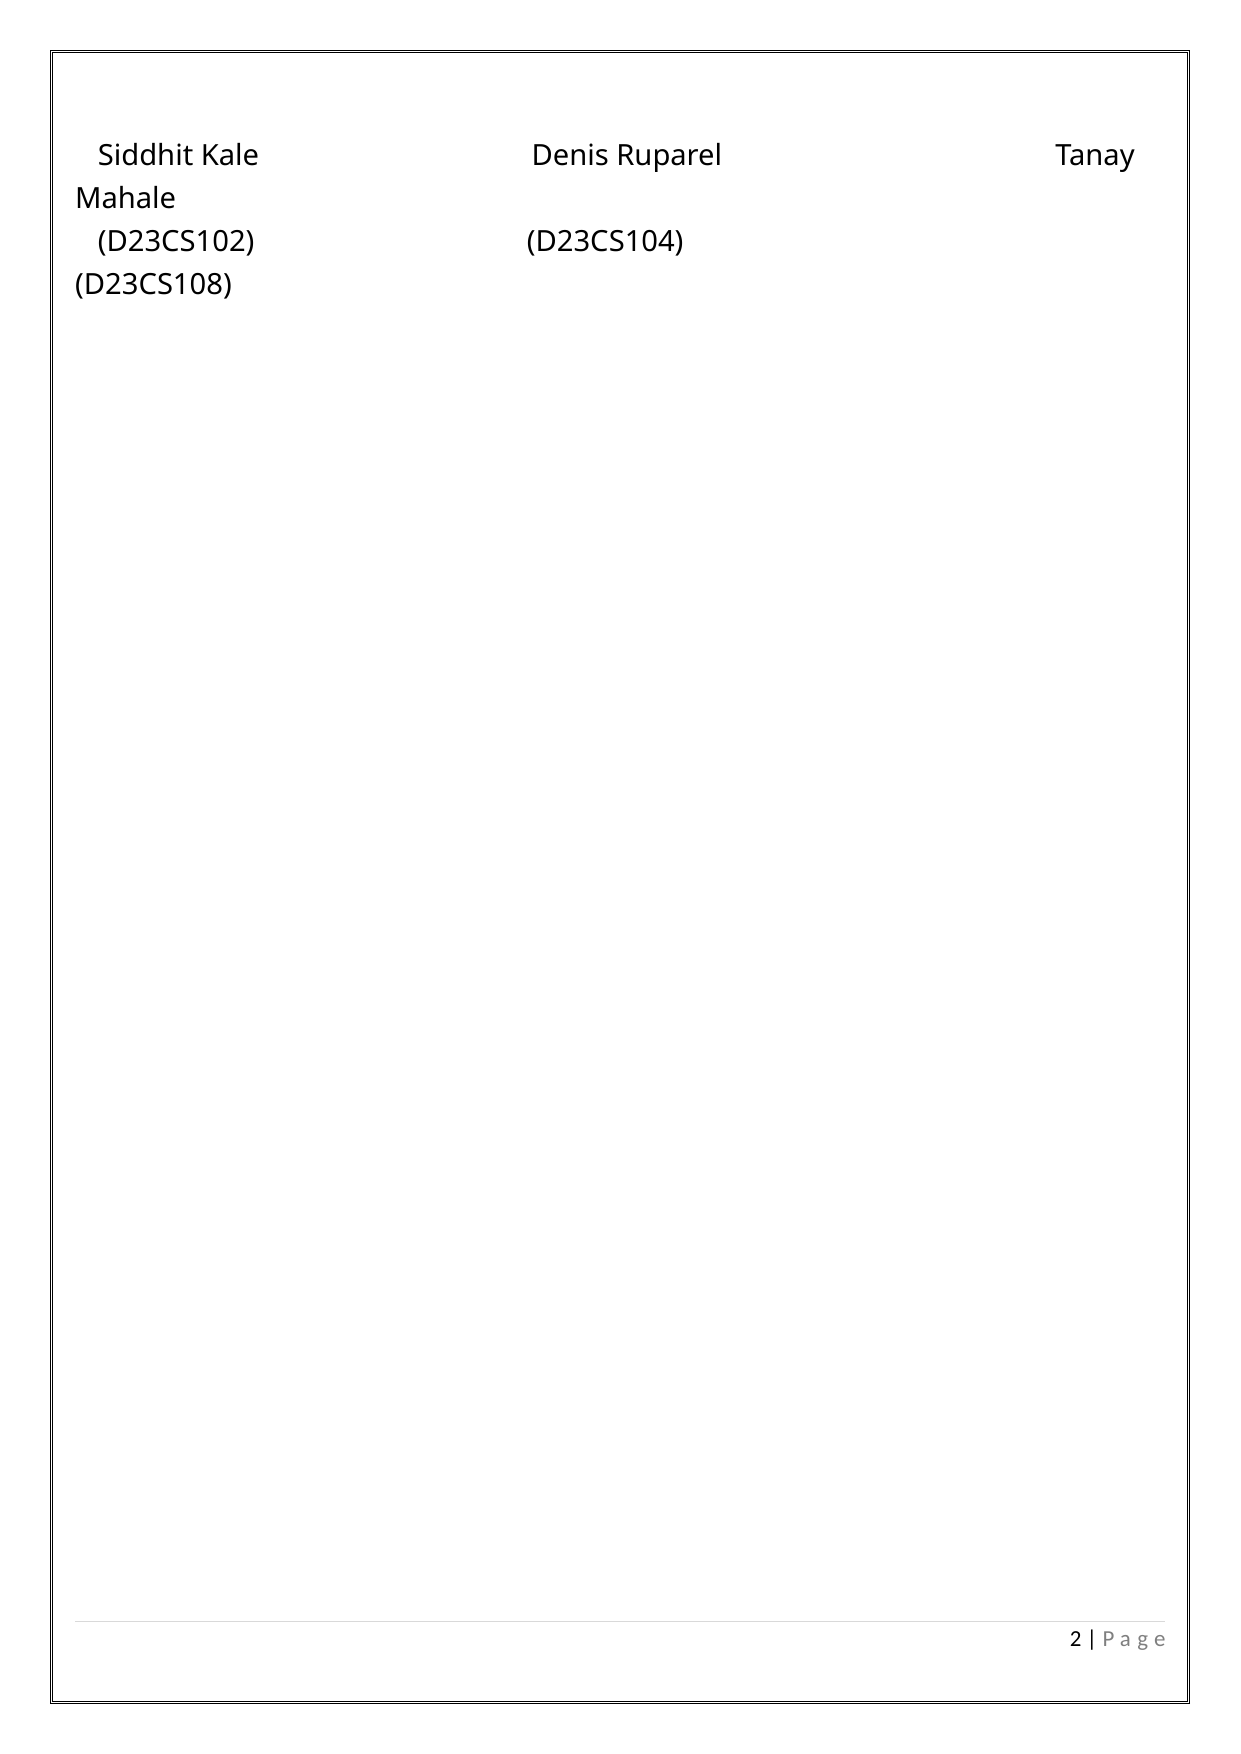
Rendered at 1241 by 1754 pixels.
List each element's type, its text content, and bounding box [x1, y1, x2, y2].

text (D23CS102) (D23CS104) (D23CS108) [75, 220, 1165, 303]
text Siddhit Kale Denis Ruparel Tanay Mahale [75, 134, 1165, 217]
